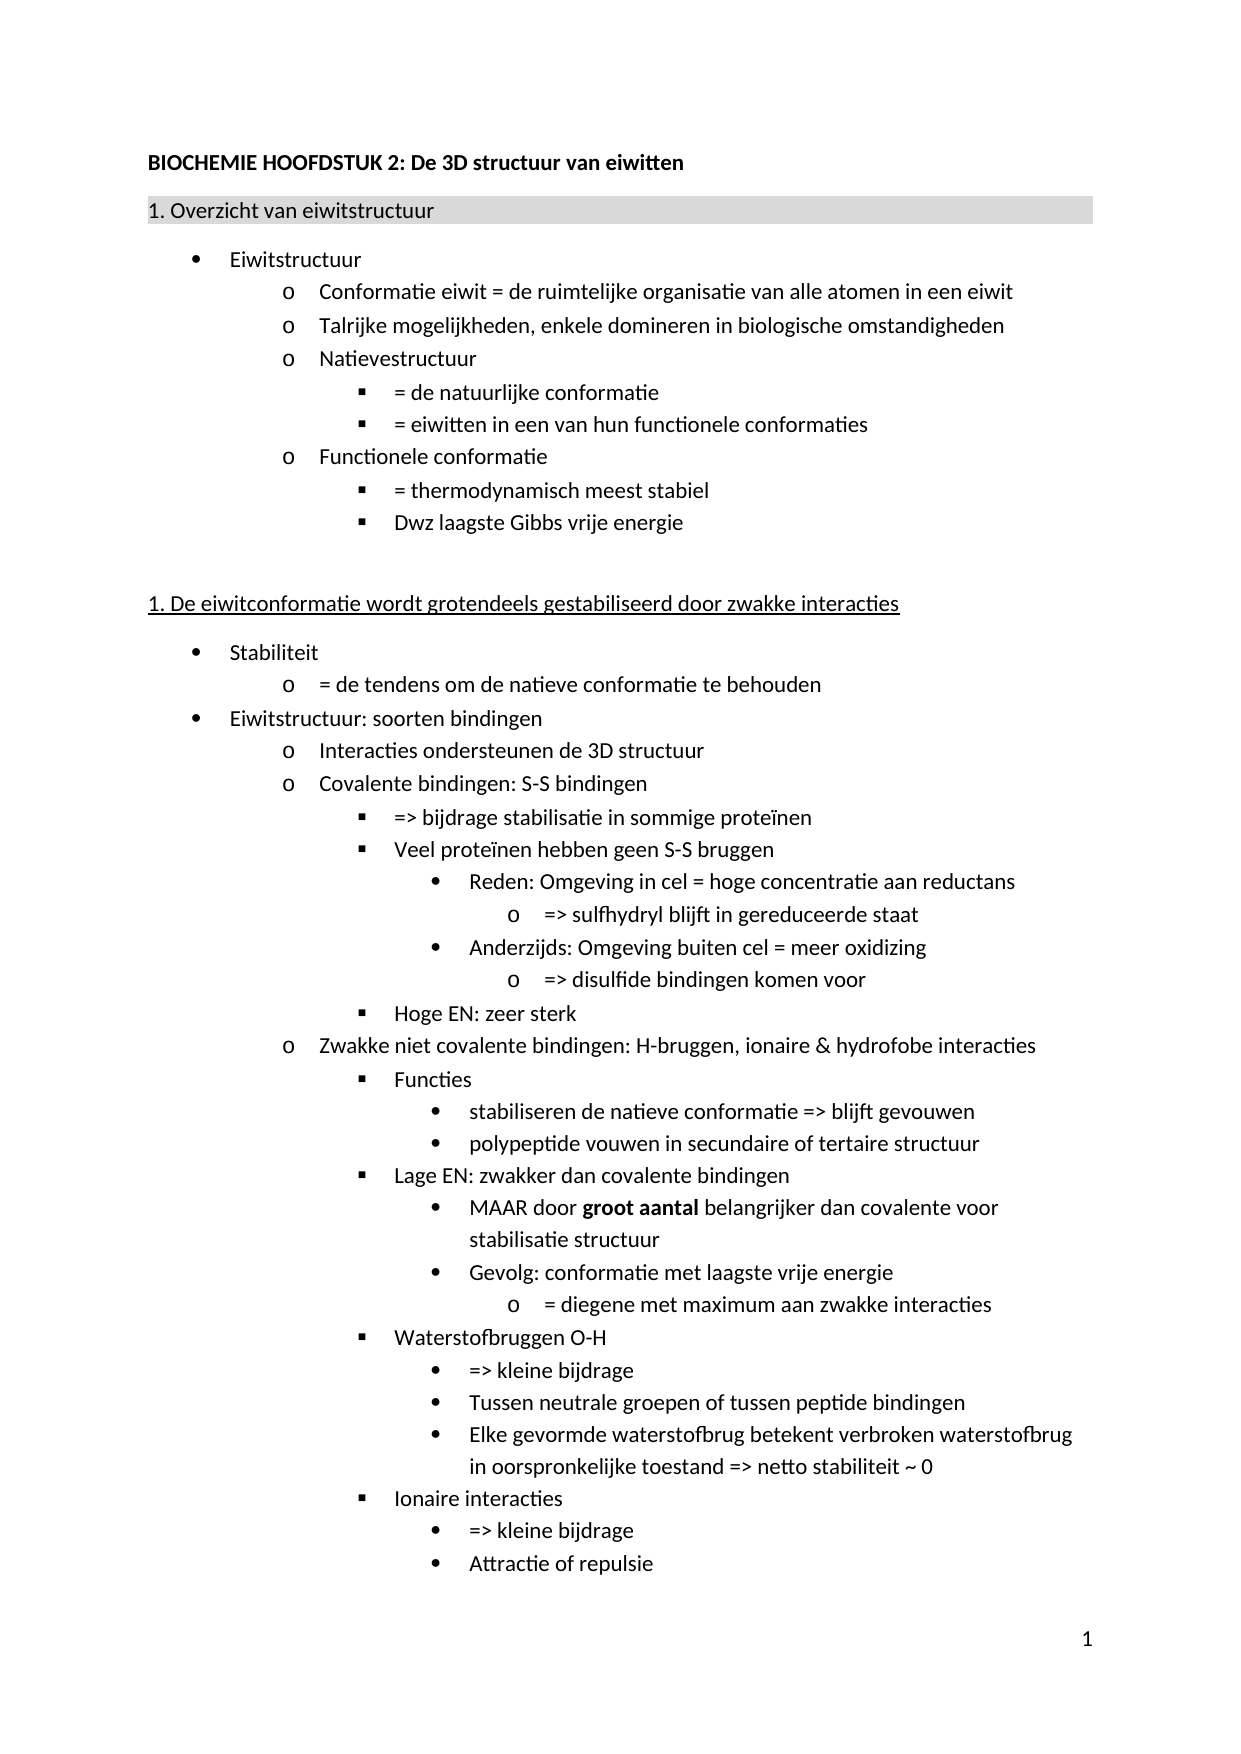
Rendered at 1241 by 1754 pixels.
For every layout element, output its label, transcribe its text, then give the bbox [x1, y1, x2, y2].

list Stabiliteit [192, 638, 1093, 666]
list Natievestructuur [282, 344, 1093, 374]
list Eiwitstructuur: soorten bindingen [192, 704, 1093, 732]
list Functies [357, 1065, 1093, 1093]
list MAAR door groot aantal belangrijker dan covalente voor stabilisatie structuur [432, 1193, 1093, 1254]
list Veel proteïnen hebben geen S-S bruggen [357, 835, 1093, 863]
text 1. De eiwitconformatie wordt grotendeels gestabiliseerd door zwakke interacties [148, 589, 1093, 617]
list => kleine bijdrage [432, 1356, 1093, 1384]
list Anderzijds: Omgeving buiten cel = meer oxidizing [432, 933, 1093, 961]
list Gevolg: conformatie met laagste vrije energie [432, 1258, 1093, 1286]
list Tussen neutrale groepen of tussen peptide bindingen [432, 1388, 1093, 1416]
list stabiliseren de natieve conformatie => blijft gevouwen [432, 1097, 1093, 1125]
list = thermodynamisch meest stabiel [357, 476, 1093, 504]
list Lage EN: zwakker dan covalente bindingen [357, 1161, 1093, 1189]
list Elke gevormde waterstofbrug betekent verbroken waterstofbrug in oorspronkelijke toestand => netto stabiliteit ~ 0 [432, 1420, 1093, 1480]
list Attractie of repulsie [432, 1549, 1093, 1577]
list Ionaire interacties [357, 1484, 1093, 1512]
list = de natuurlijke conformatie [357, 378, 1093, 406]
list Talrijke mogelijkheden, enkele domineren in biologische omstandigheden [282, 311, 1093, 340]
list polypeptide vouwen in secundaire of tertaire structuur [432, 1129, 1093, 1157]
list Reden: Omgeving in cel = hoge concentratie aan reductans [432, 867, 1093, 896]
list => disulfide bindingen komen voor [507, 965, 1093, 994]
text 1. Overzicht van eiwitstructuur [148, 196, 1093, 224]
list => bijdrage stabilisatie in sommige proteïnen [357, 803, 1093, 831]
list = eiwitten in een van hun functionele conformaties [357, 410, 1093, 438]
list => kleine bijdrage [432, 1517, 1093, 1545]
list = diegene met maximum aan zwakke interacties [507, 1290, 1093, 1319]
list Hoge EN: zeer sterk [357, 999, 1093, 1027]
list Interacties ondersteunen de 3D structuur [282, 736, 1093, 765]
list Zwakke niet covalente bindingen: H-bruggen, ionaire & hydrofobe interacties [282, 1031, 1093, 1060]
list => sulfhydryl blijft in gereduceerde staat [507, 900, 1093, 929]
list Eiwitstructuur [192, 245, 1093, 273]
list = de tendens om de natieve conformatie te behouden [282, 670, 1093, 699]
text BIOCHEMIE HOOFDSTUK 2: De 3D structuur van eiwitten [148, 148, 1093, 176]
list Dwz laagste Gibbs vrije energie [357, 508, 1093, 536]
list Functionele conformatie [282, 442, 1093, 472]
list Conformatie eiwit = de ruimtelijke organisatie van alle atomen in een eiwit [282, 277, 1093, 307]
list Covalente bindingen: S-S bindingen [282, 769, 1093, 799]
list Waterstofbruggen O-H [357, 1323, 1093, 1352]
